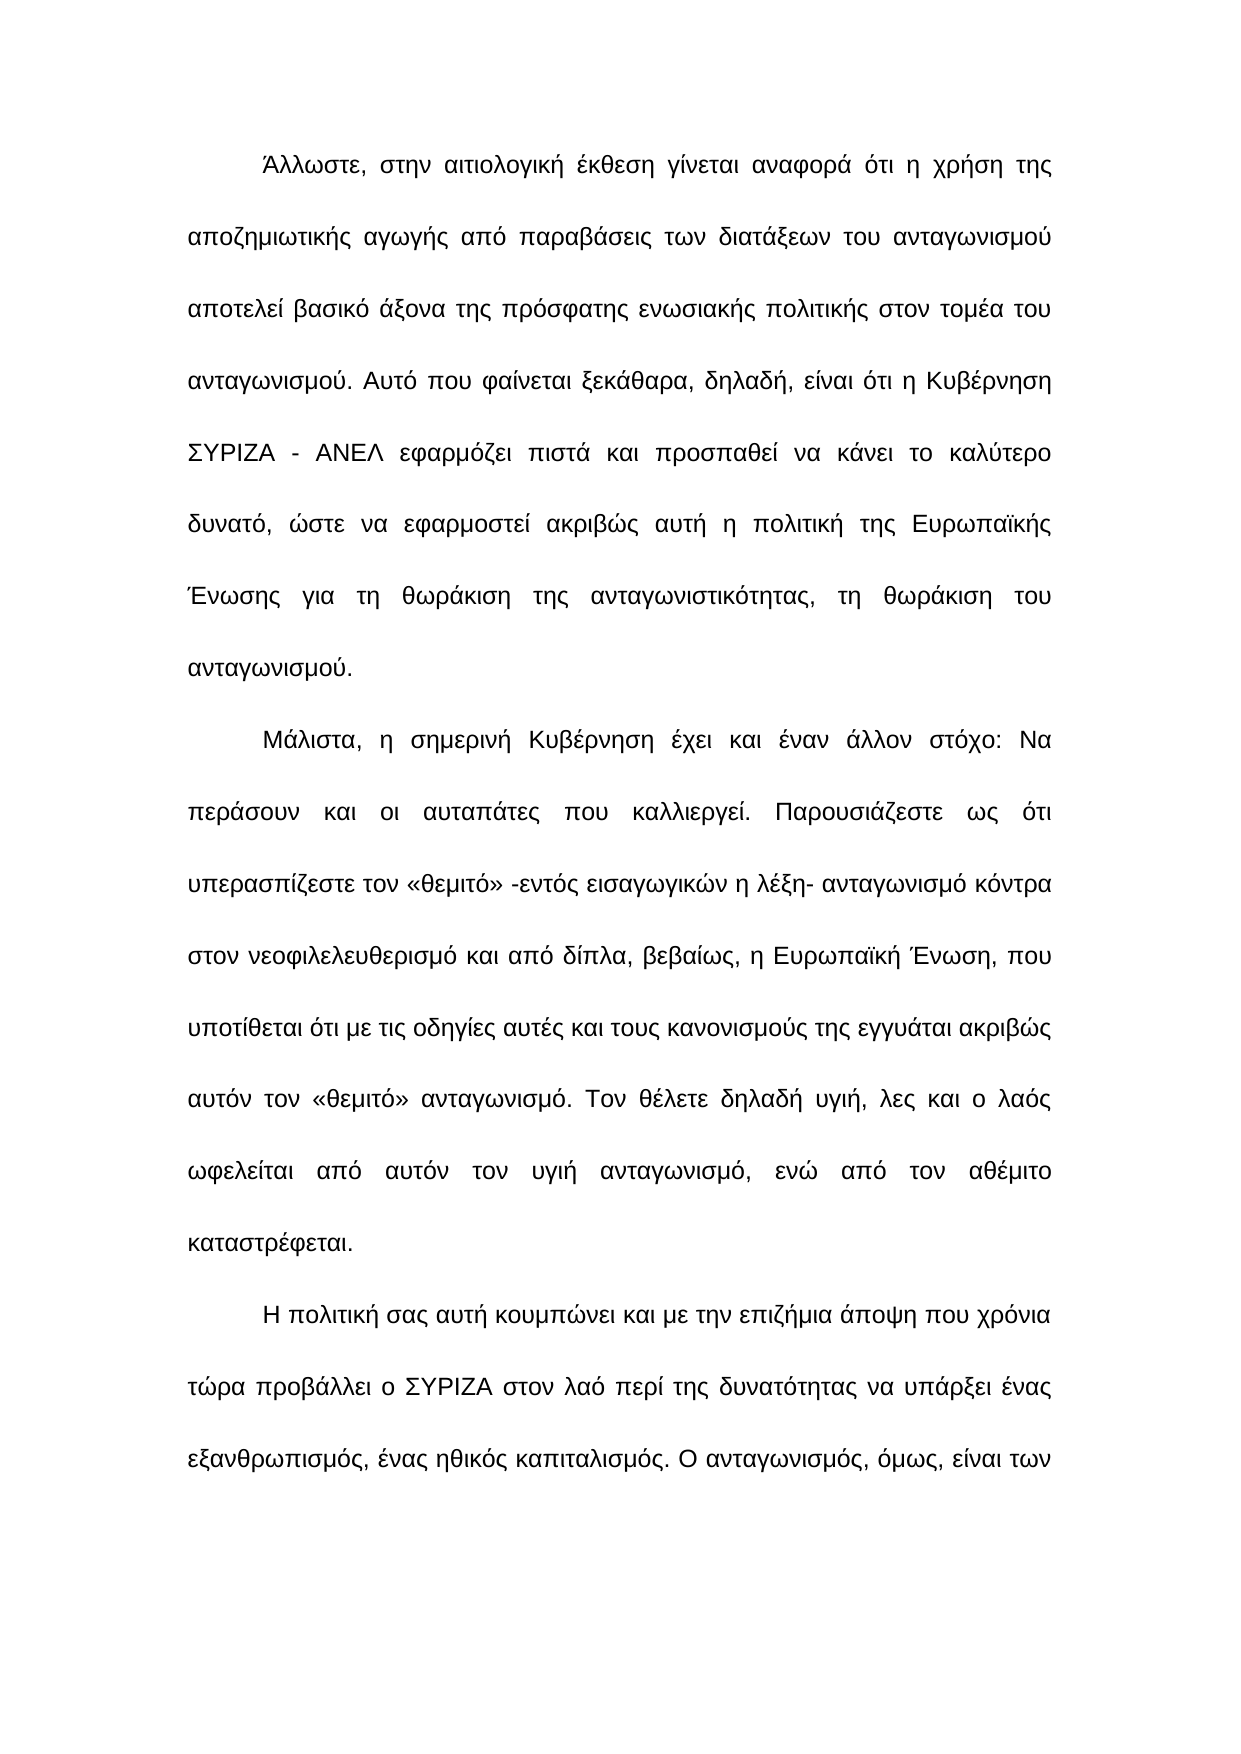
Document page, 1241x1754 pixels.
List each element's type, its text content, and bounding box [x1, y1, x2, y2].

text Άλλωστε, στην αιτιολογική έκθεση γίνεται αναφορά ότι η χρήση της αποζημιωτικής αγωγής από παραβάσεις των διατάξεων του ανταγωνισμού αποτελεί βασικό άξονα της πρόσφατης ενωσιακής πολιτικής στον τομέα του ανταγωνισμού. Αυτό που φαίνεται ξεκάθαρα, δηλαδή, είναι ότι η Κυβέρνηση ΣΥΡΙΖΑ - ΑΝΕΛ εφαρμόζει πιστά και προσπαθεί να κάνει το καλύτερο δυνατό, ώστε να εφαρμοστεί ακριβώς αυτή η πολιτική της Ευρωπαϊκής Ένωσης για τη θωράκιση της ανταγωνιστικότητας, τη θωράκιση του ανταγωνισμού. [187, 150, 1053, 682]
text Μάλιστα, η σημερινή Κυβέρνηση έχει και έναν άλλον στόχο: Να περάσουν και οι αυταπάτες που καλλιεργεί. Παρουσιάζεστε ως ότι υπερασπίζεστε τον «θεμιτό» -εντός εισαγωγικών η λέξη- ανταγωνισμό κόντρα στον νεοφιλελευθερισμό και από δίπλα, βεβαίως, η Ευρωπαϊκή Ένωση, που υποτίθεται ότι με τις οδηγίες αυτές και τους κανονισμούς της εγγυάται ακριβώς αυτόν τον «θεμιτό» ανταγωνισμό. Τον θέλετε δηλαδή υγιή, λες και ο λαός ωφελείται από αυτόν τον υγιή ανταγωνισμό, ενώ από τον αθέμιτο καταστρέφεται. [187, 725, 1053, 1257]
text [187, 1300, 1053, 1472]
